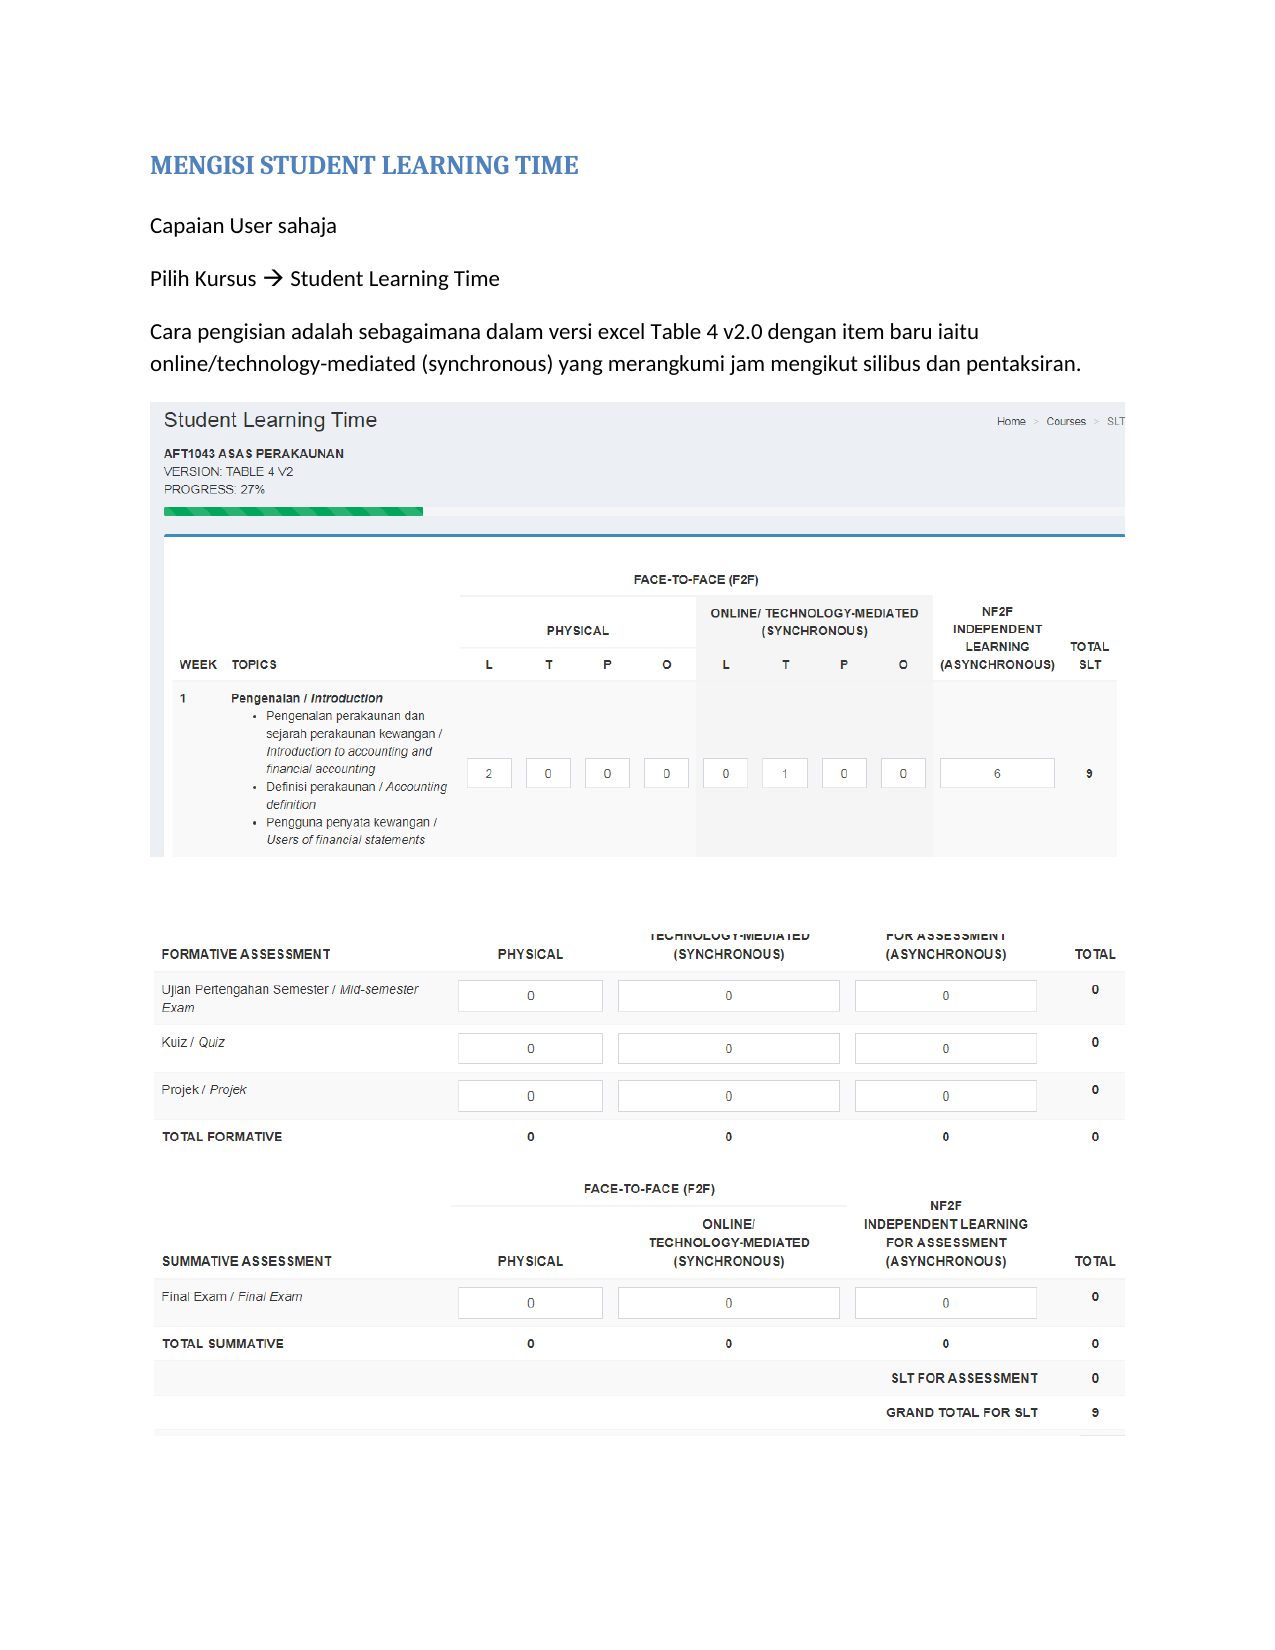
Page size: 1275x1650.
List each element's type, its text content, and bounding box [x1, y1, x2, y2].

text Capaian User sahaja [150, 211, 1125, 239]
picture [150, 402, 1125, 857]
text Pilih Kursus Student Learning Time [150, 264, 1125, 292]
picture [150, 934, 1125, 1436]
text Cara pengisian adalah sebagaimana dalam versi excel Table 4 v2.0 dengan item baru iaitu online/technology-mediated (synchronous) yang merangkumi jam mengikut silibus dan pentaksiran. [150, 317, 1125, 377]
subtitle MENGISI STUDENT LEARNING TIME [150, 150, 1125, 181]
